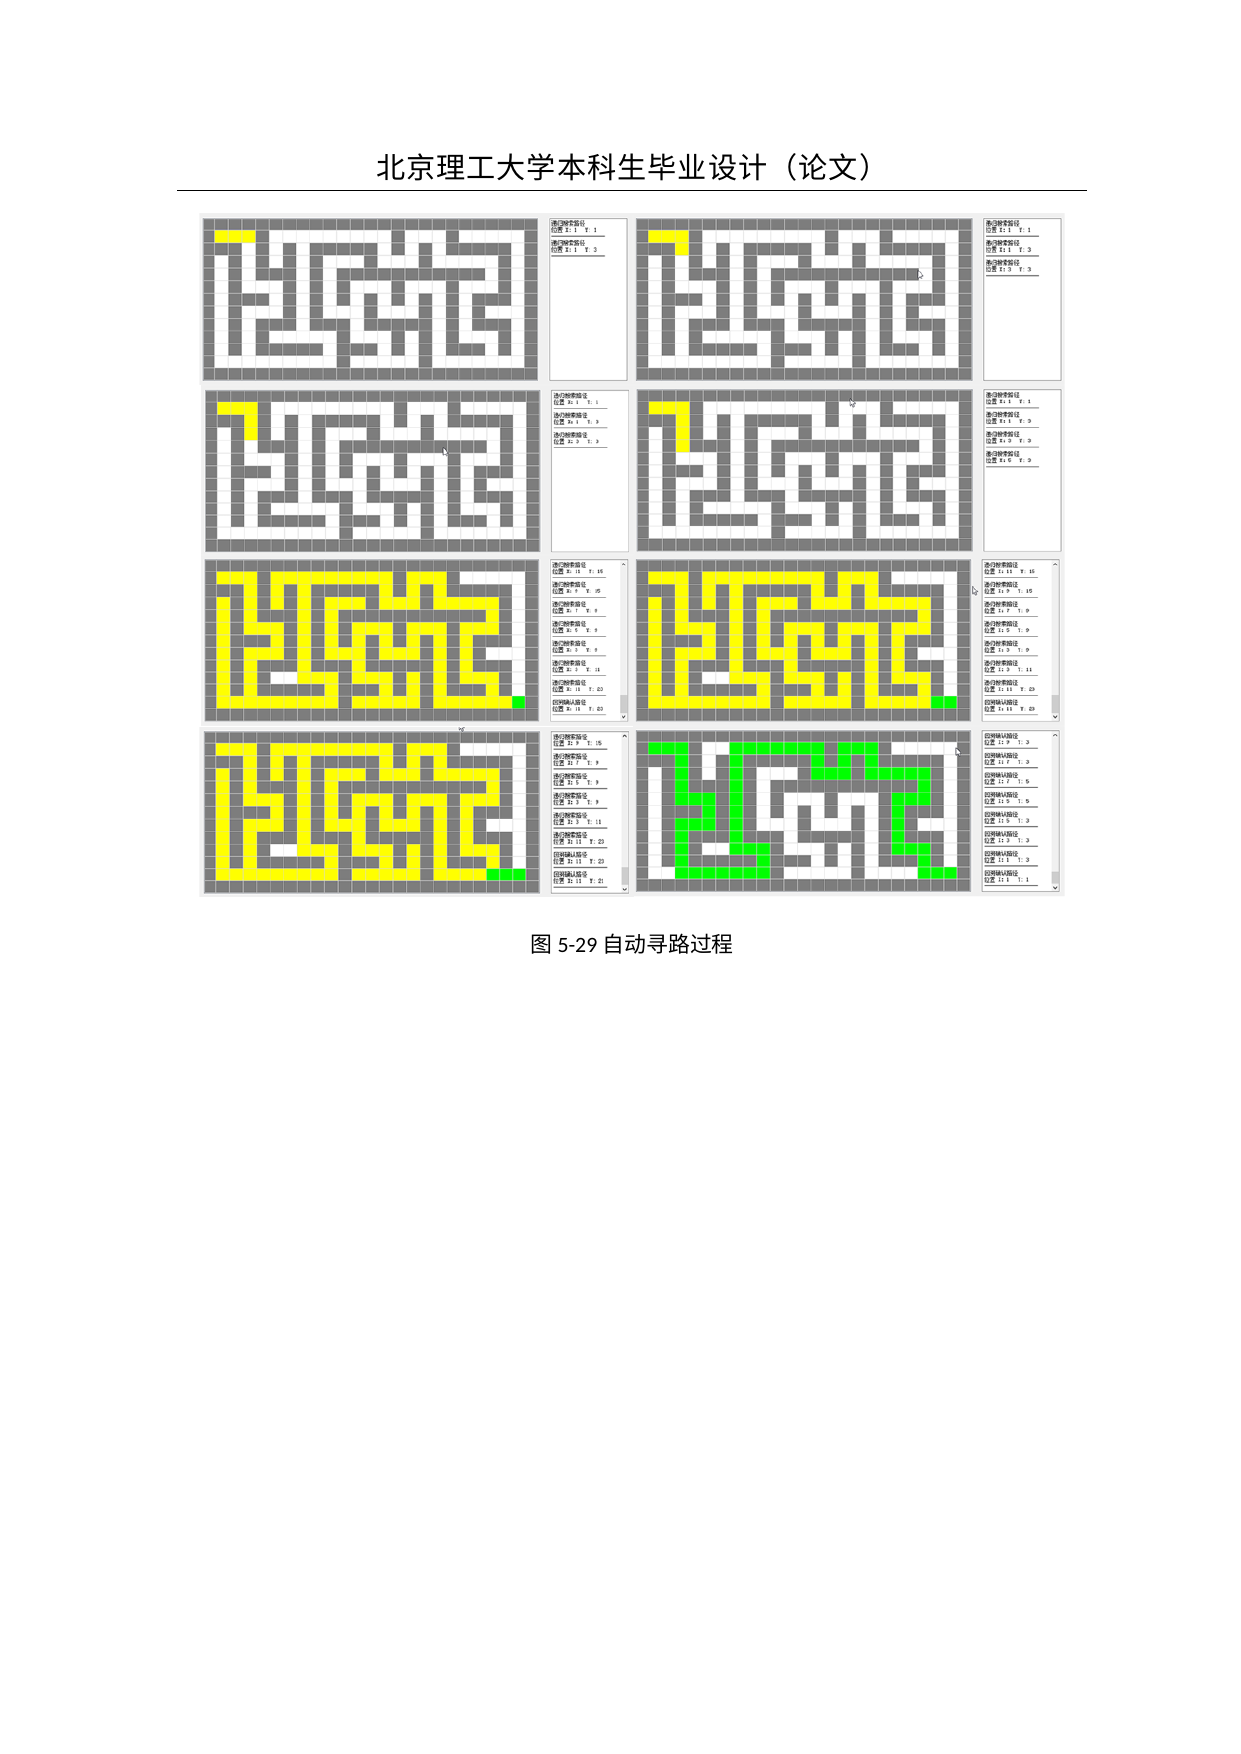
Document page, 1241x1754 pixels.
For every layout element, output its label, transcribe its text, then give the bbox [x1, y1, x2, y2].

picture [199, 213, 1065, 897]
